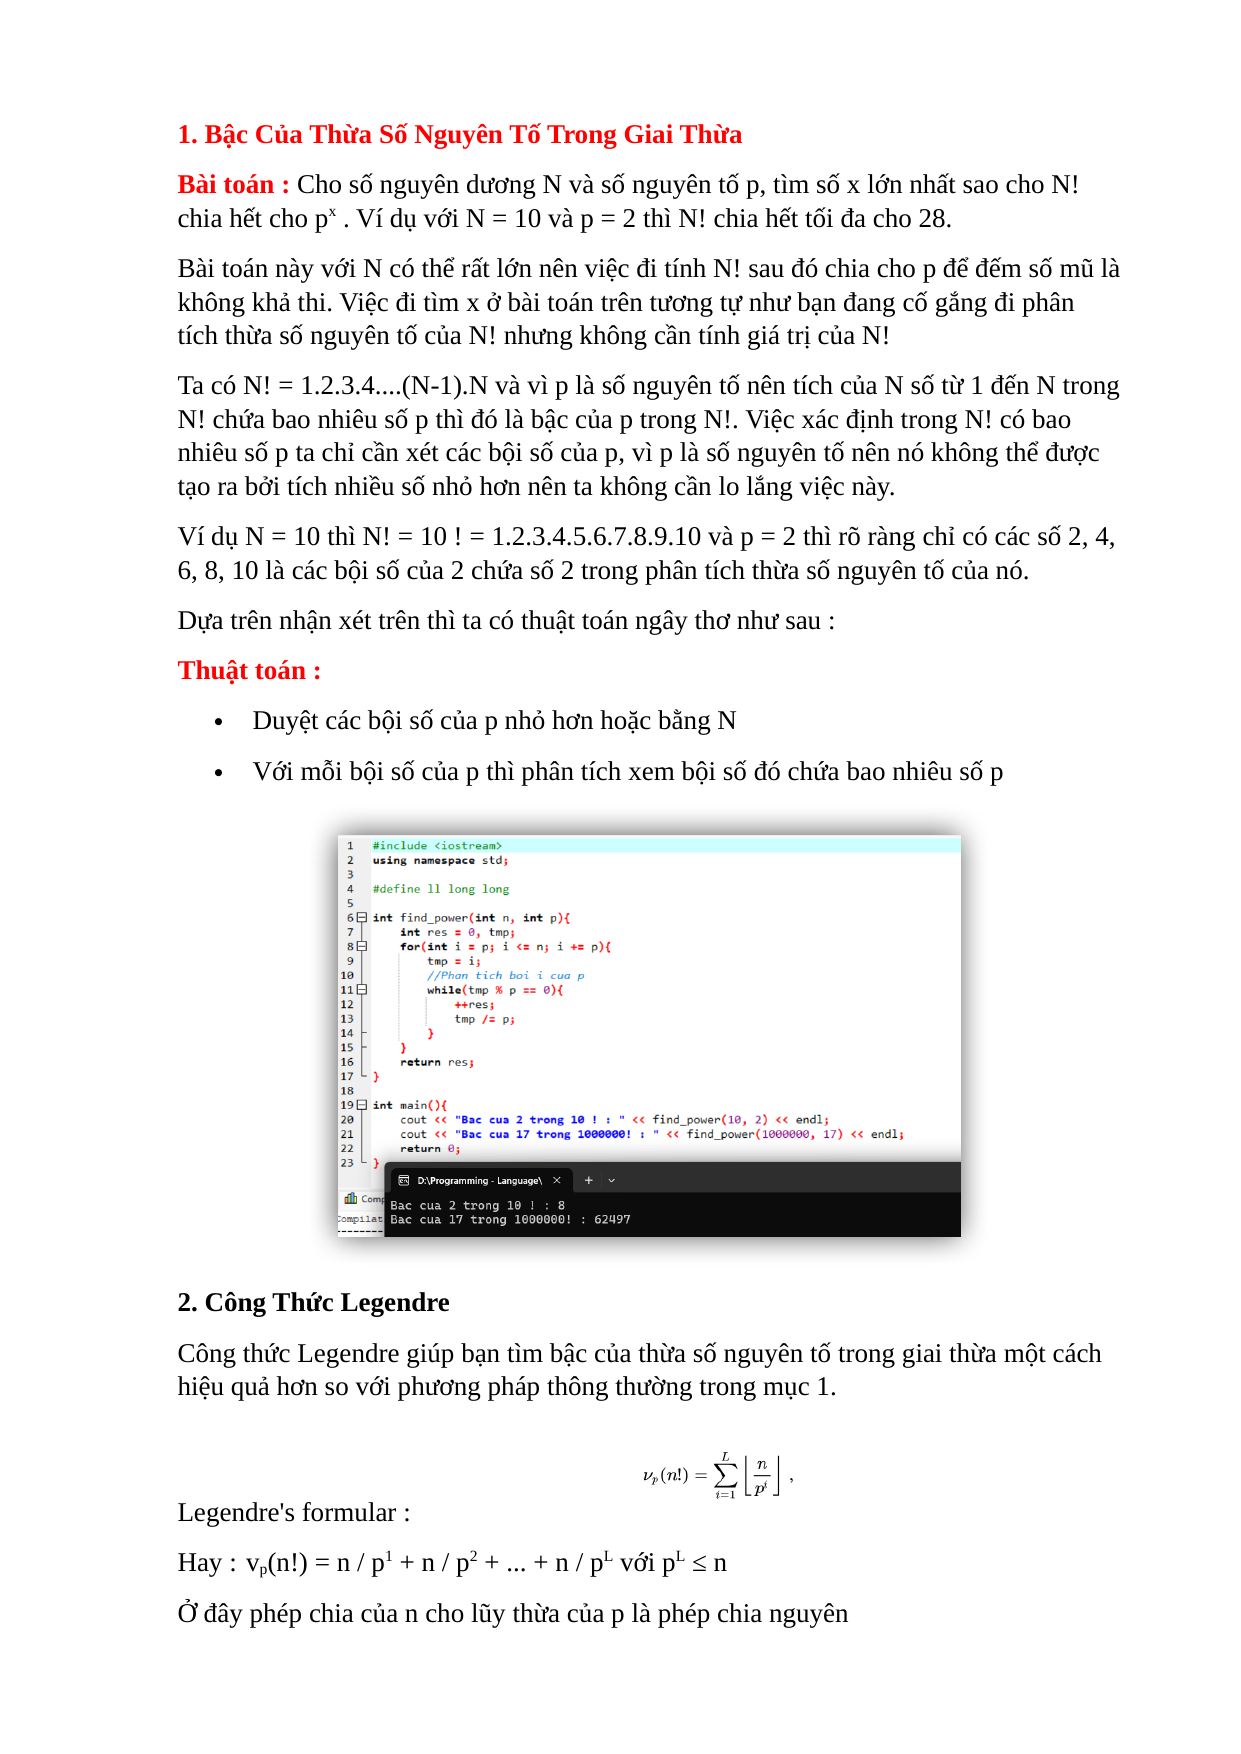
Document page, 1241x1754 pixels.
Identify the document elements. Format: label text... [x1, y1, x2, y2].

picture [338, 835, 961, 1237]
text Hay : vp(n!) = n / p1 + n / p2 + ... + n / pL với pL ≤ n [177, 1547, 1122, 1578]
text Bài toán này với N có thể rất lớn nên việc đi tính N! sau đó chia cho p để đếm số mũ là không khả thi. Việc đi tìm x ở bài toán trên tương tự như bạn đang cố gắng đi phân tích thừa số nguyên tố của N! nhưng không cần tính giá trị của N! [177, 252, 1122, 350]
text Ta có N! = 1.2.3.4....(N-1).N và vì p là số nguyên tố nên tích của N số từ 1 đến N trong N! chứa bao nhiêu số p thì đó là bậc của p trong N!. Việc xác định trong N! có bao nhiêu số p ta chỉ cần xét các bội số của p, vì p là số nguyên tố nên nó không thể được tạo ra bởi tích nhiều số nhỏ hơn nên ta không cần lo lắng việc này. [177, 369, 1122, 501]
text Dựa trên nhận xét trên thì ta có thuật toán ngây thơ như sau : [177, 604, 1122, 635]
list Duyệt các bội số của p nhỏ hơn hoặc bằng N [215, 704, 1122, 736]
text Ví dụ N = 10 thì N! = 10 ! = 1.2.3.4.5.6.7.8.9.10 và p = 2 thì rõ ràng chỉ có các số 2, 4, 6, 8, 10 là các bội số của 2 chứa số 2 trong phân tích thừa số nguyên tố của nó. [177, 520, 1122, 585]
picture [417, 1420, 1069, 1522]
text Công thức Legendre giúp bạn tìm bậc của thừa số nguyên tố trong giai thừa một cách hiệu quả hơn so với phương pháp thông thường trong mục 1. [177, 1337, 1122, 1401]
text 2. Công Thức Legendre [177, 1287, 1122, 1318]
text Ở đây phép chia của n cho lũy thừa của p là phép chia nguyên [177, 1597, 1122, 1628]
text Bài toán : Cho số nguyên dương N và số nguyên tố p, tìm số x lớn nhất sao cho N! chia hết cho px . Ví dụ với N = 10 và p = 2 thì N! chia hết tối đa cho 28. [177, 168, 1122, 233]
text Thuật toán : [177, 654, 1122, 685]
list Với mỗi bội số của p thì phân tích xem bội số đó chứa bao nhiêu số p [215, 754, 1122, 786]
text 1. Bậc Của Thừa Số Nguyên Tố Trong Giai Thừa [177, 118, 1122, 149]
